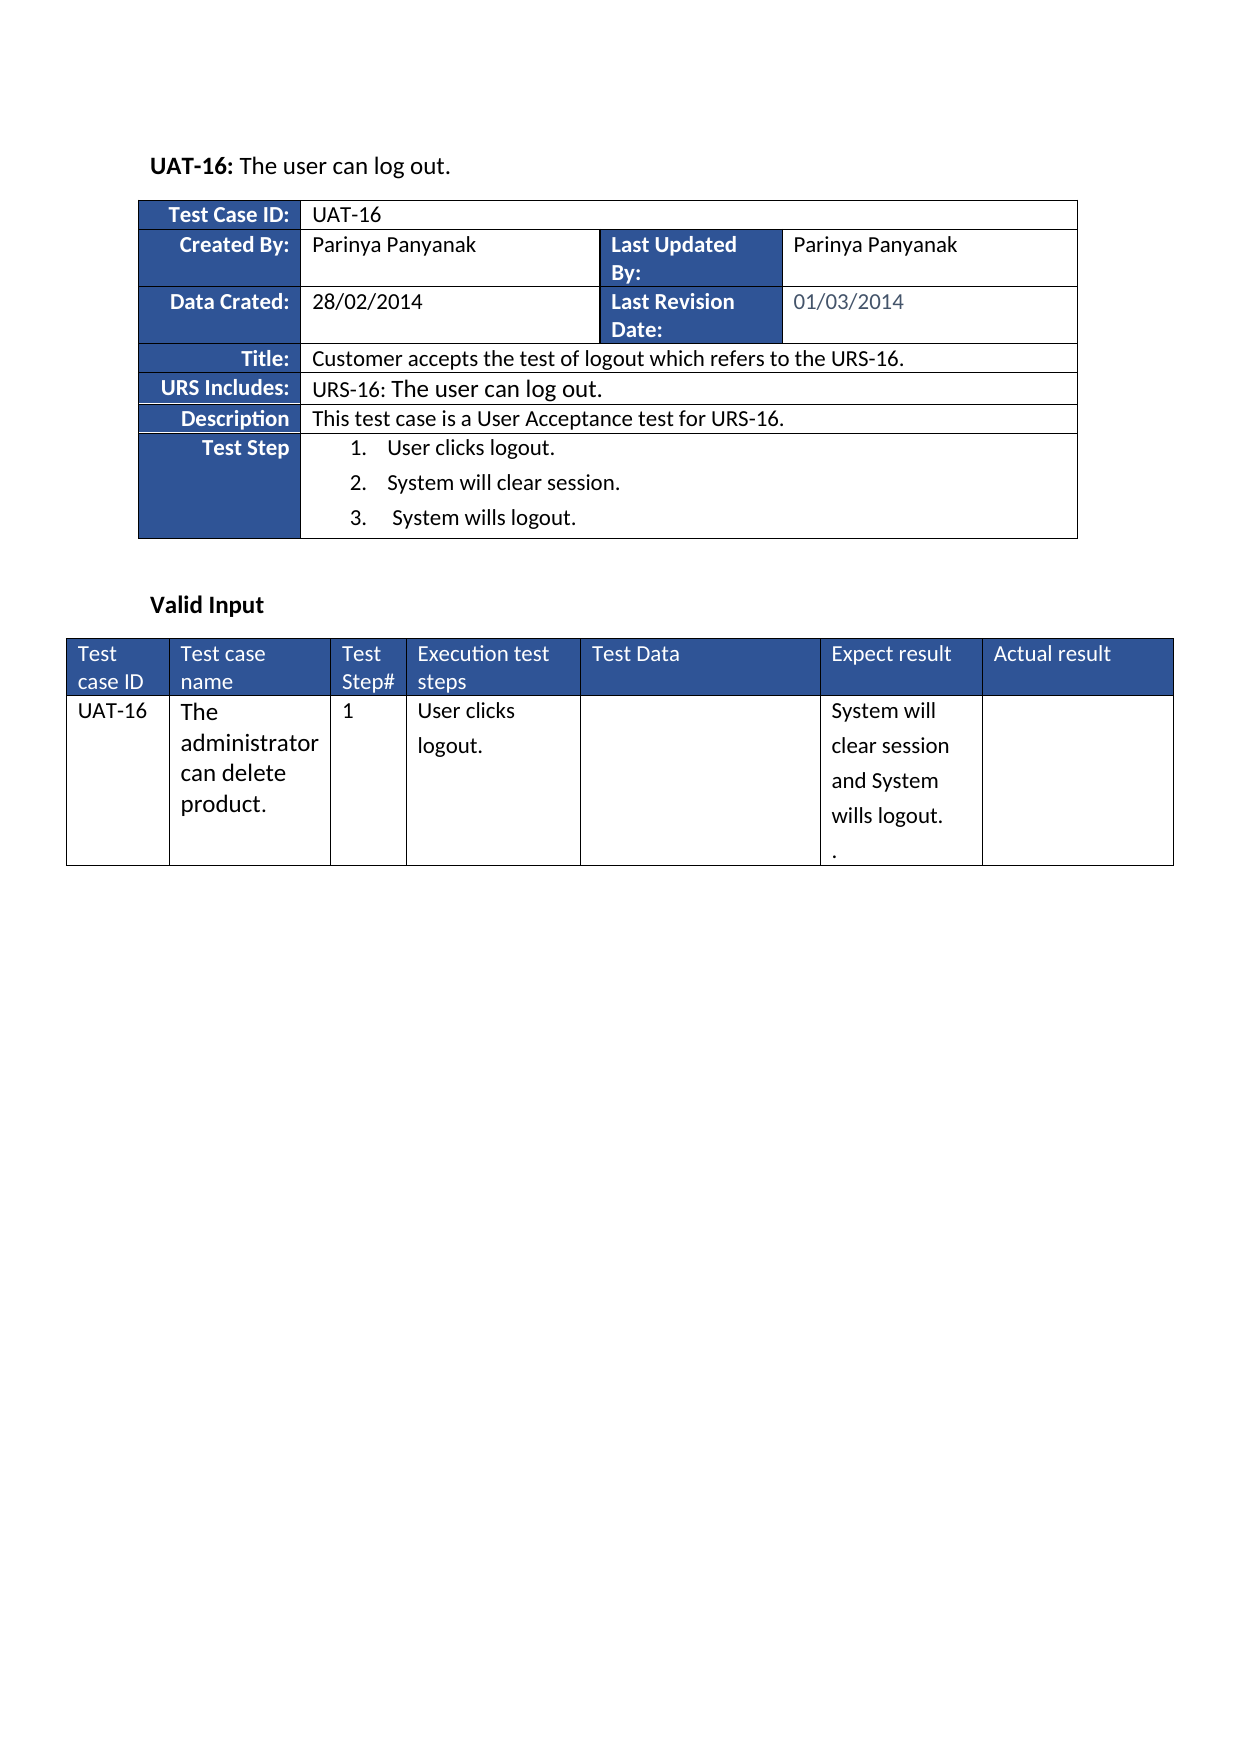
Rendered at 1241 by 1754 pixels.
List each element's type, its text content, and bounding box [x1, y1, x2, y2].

table_cell The administrator can delete product. [170, 696, 330, 864]
table_header Actual result [983, 639, 1173, 695]
table_cell [983, 696, 1173, 864]
text Valid Input [150, 589, 1090, 619]
table_cell User clicks logout. [407, 696, 580, 864]
table_cell Last Updated By: [601, 230, 782, 286]
table_cell User clicks logout. System will clear session. System wills logout. [301, 434, 1077, 538]
table_cell Data Crated: [139, 287, 300, 343]
table_cell Test Step [139, 434, 300, 538]
table_header Test case name [170, 639, 330, 695]
table_cell 01/03/2014 [783, 287, 1077, 343]
table_header Test Data [581, 639, 820, 695]
table_cell Parinya Panyanak [783, 230, 1077, 286]
table_cell [581, 696, 820, 864]
table_cell UAT-16 [67, 696, 169, 864]
table_header UAT-16 [301, 201, 1077, 229]
table_cell Customer accepts the test of logout which refers to the URS-16. [301, 344, 1077, 372]
table_cell Title: [139, 344, 300, 372]
table_cell Description [139, 405, 300, 432]
table_cell 28/02/2014 [301, 287, 599, 343]
table_cell URS-16: The user can log out. [301, 373, 1077, 403]
table_cell URS Includes: [139, 373, 300, 403]
table_header Execution test steps [407, 639, 580, 695]
table_header Expect result [821, 639, 982, 695]
table_header Test Case ID: [139, 201, 300, 229]
text UAT-16: The user can log out. [150, 150, 1090, 181]
table_header Test case ID [67, 639, 169, 695]
table_header Test Step# [331, 639, 406, 695]
table_cell Created By: [139, 230, 300, 286]
table_cell System will clear session and System wills logout. . [821, 696, 982, 864]
table_cell This test case is a User Acceptance test for URS-16. [301, 405, 1077, 432]
table_cell 1 [331, 696, 406, 864]
table_cell Parinya Panyanak [301, 230, 599, 286]
table_cell Last Revision Date: [601, 287, 782, 343]
